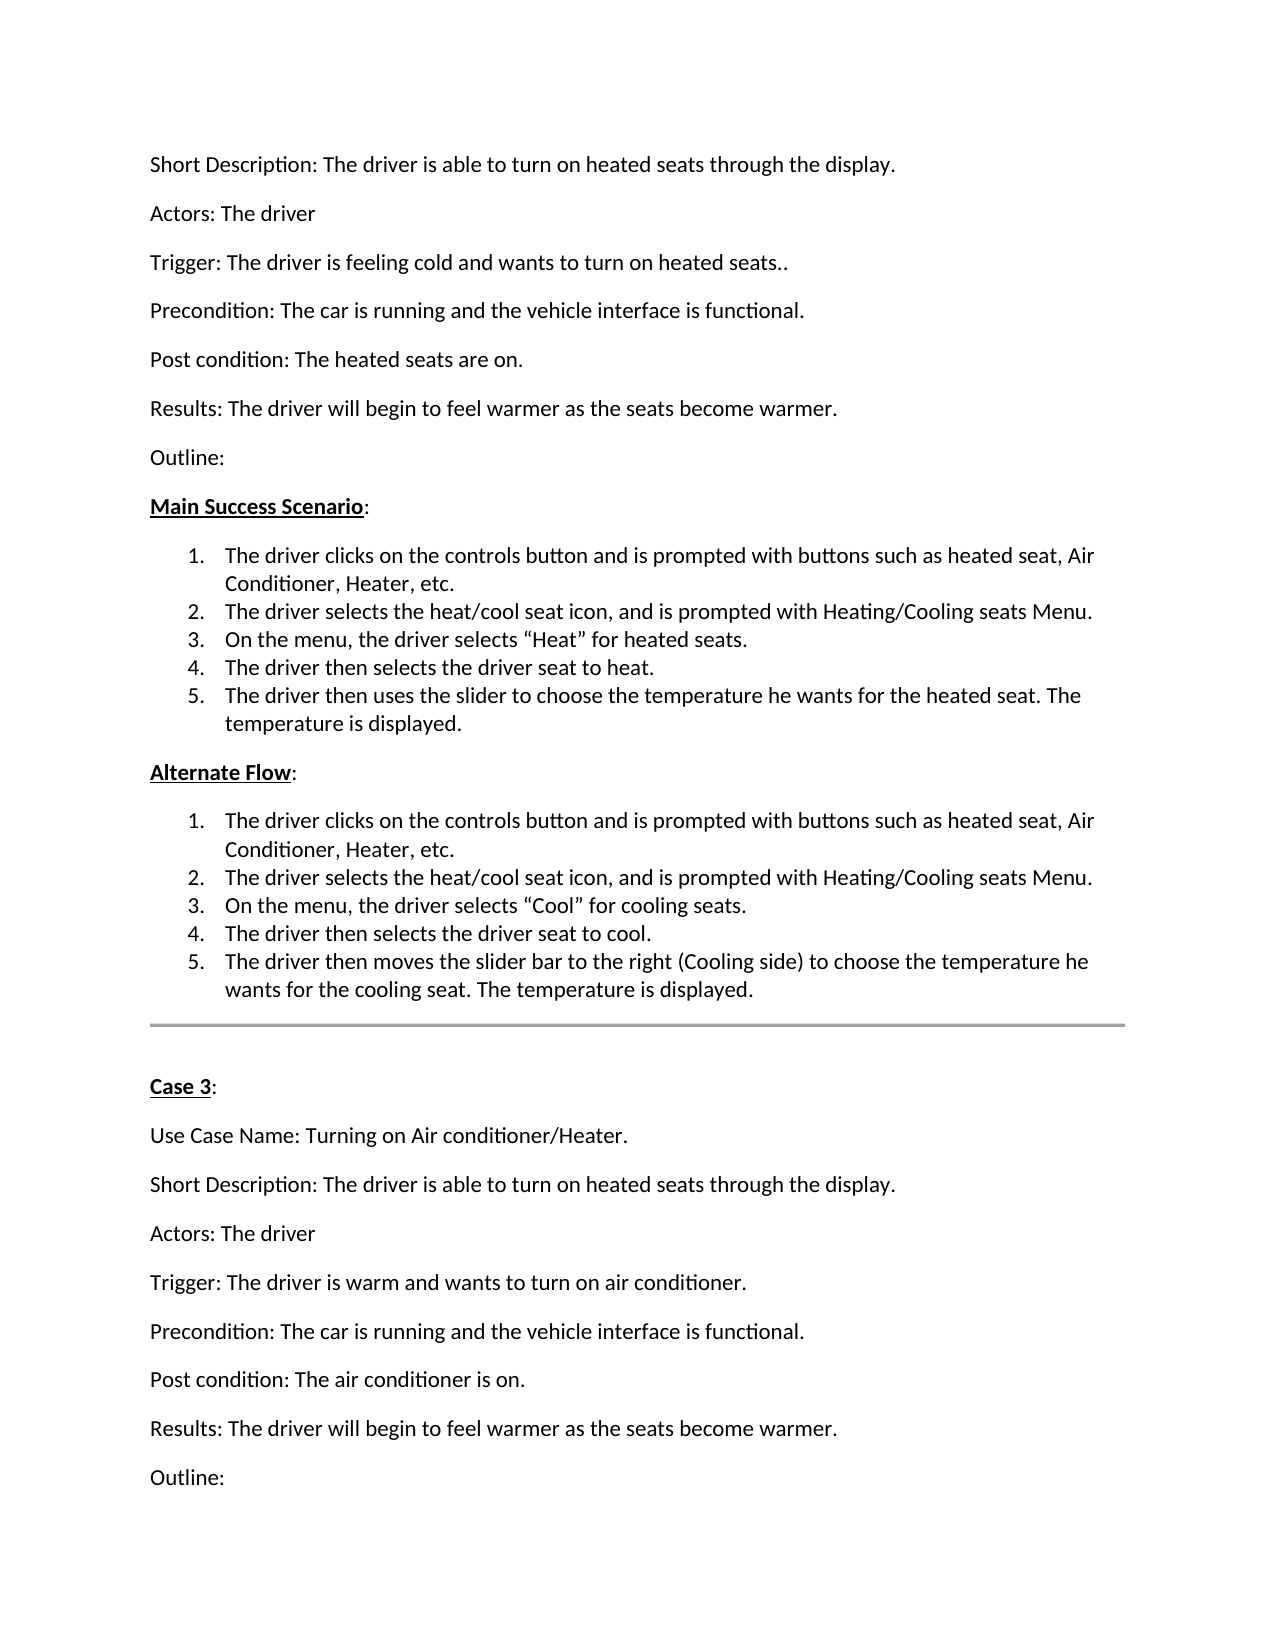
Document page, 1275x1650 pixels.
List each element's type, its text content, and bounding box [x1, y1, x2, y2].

text Post condition: The heated seats are on. [150, 345, 1125, 373]
list The driver clicks on the controls button and is prompted with buttons such as heated seat, Air Conditioner, Heater, etc. [187, 807, 1125, 863]
text Trigger: The driver is warm and wants to turn on air conditioner. [150, 1268, 1125, 1296]
text Precondition: The car is running and the vehicle interface is functional. [150, 1317, 1125, 1345]
list The driver selects the heat/cool seat icon, and is prompted with Heating/Cooling seats Menu. [187, 597, 1125, 625]
list The driver then uses the slider to choose the temperature he wants for the heated seat. The temperature is displayed. [187, 681, 1125, 737]
text Trigger: The driver is feeling cold and wants to turn on heated seats.. [150, 248, 1125, 276]
list On the menu, the driver selects “Cool” for cooling seats. [187, 891, 1125, 919]
text Short Description: The driver is able to turn on heated seats through the display. [150, 1170, 1125, 1198]
text Use Case Name: Turning on Air conditioner/Heater. [150, 1121, 1125, 1149]
text Outline: [150, 443, 1125, 471]
text Results: The driver will begin to feel warmer as the seats become warmer. [150, 1414, 1125, 1442]
list The driver then selects the driver seat to heat. [187, 653, 1125, 681]
list The driver then selects the driver seat to cool. [187, 919, 1125, 947]
list On the menu, the driver selects “Heat” for heated seats. [187, 625, 1125, 653]
text Case 3: [150, 1072, 1125, 1101]
text Actors: The driver [150, 1219, 1125, 1247]
text Alternate Flow: [150, 758, 1125, 786]
text Actors: The driver [150, 199, 1125, 227]
text Main Success Scenario: [150, 492, 1125, 520]
text Post condition: The air conditioner is on. [150, 1366, 1125, 1394]
text Outline: [150, 1463, 1125, 1491]
list The driver selects the heat/cool seat icon, and is prompted with Heating/Cooling seats Menu. [187, 863, 1125, 891]
text Short Description: The driver is able to turn on heated seats through the display. [150, 150, 1125, 178]
text Precondition: The car is running and the vehicle interface is functional. [150, 297, 1125, 324]
list The driver then moves the slider bar to the right (Cooling side) to choose the temperature he wants for the cooling seat. The temperature is displayed. [187, 947, 1125, 1003]
text Results: The driver will begin to feel warmer as the seats become warmer. [150, 394, 1125, 422]
list The driver clicks on the controls button and is prompted with buttons such as heated seat, Air Conditioner, Heater, etc. [187, 541, 1125, 597]
